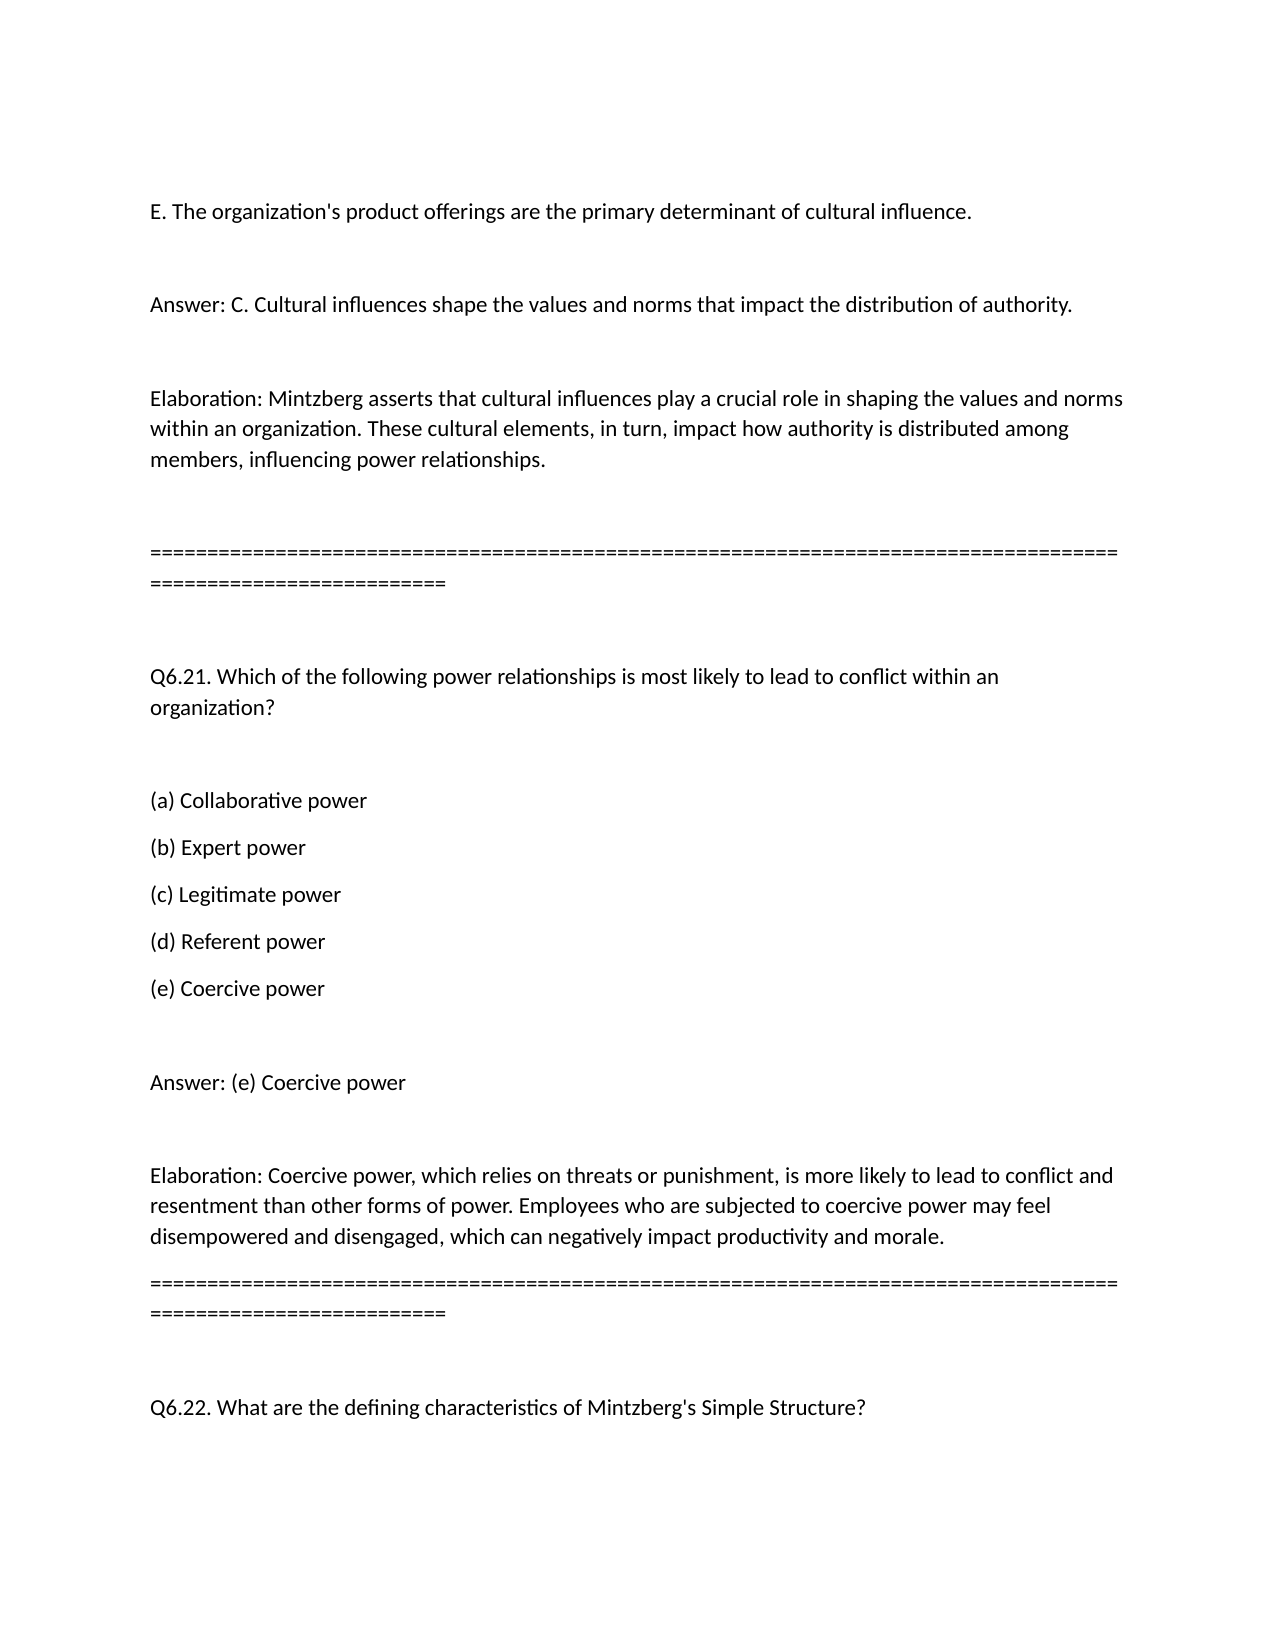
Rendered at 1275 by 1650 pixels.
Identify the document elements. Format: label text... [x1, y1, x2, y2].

text Answer: C. Cultural influences shape the values and norms that impact the distribution of authority. [150, 291, 1125, 319]
text (b) Expert power [150, 833, 1125, 861]
text =============================================================================================================== [150, 1269, 1125, 1327]
text (c) Legitimate power [150, 880, 1125, 908]
text Q6.21. Which of the following power relationships is most likely to lead to conflict within an organization? [150, 662, 1125, 721]
text Q6.22. What are the defining characteristics of Mintzberg's Simple Structure? [150, 1393, 1125, 1421]
text (a) Collaborative power [150, 786, 1125, 814]
text =============================================================================================================== [150, 538, 1125, 597]
text E. The organization's product offerings are the primary determinant of cultural influence. [150, 197, 1125, 225]
text Elaboration: Coercive power, which relies on threats or punishment, is more likely to lead to conflict and resentment than other forms of power. Employees who are subjected to coercive power may feel disempowered and disengaged, which can negatively impact productivity and morale. [150, 1161, 1125, 1250]
text Answer: (e) Coercive power [150, 1068, 1125, 1096]
text (d) Referent power [150, 927, 1125, 955]
text (e) Coercive power [150, 974, 1125, 1002]
text Elaboration: Mintzberg asserts that cultural influences play a crucial role in shaping the values and norms within an organization. These cultural elements, in turn, impact how authority is distributed among members, influencing power relationships. [150, 384, 1125, 473]
